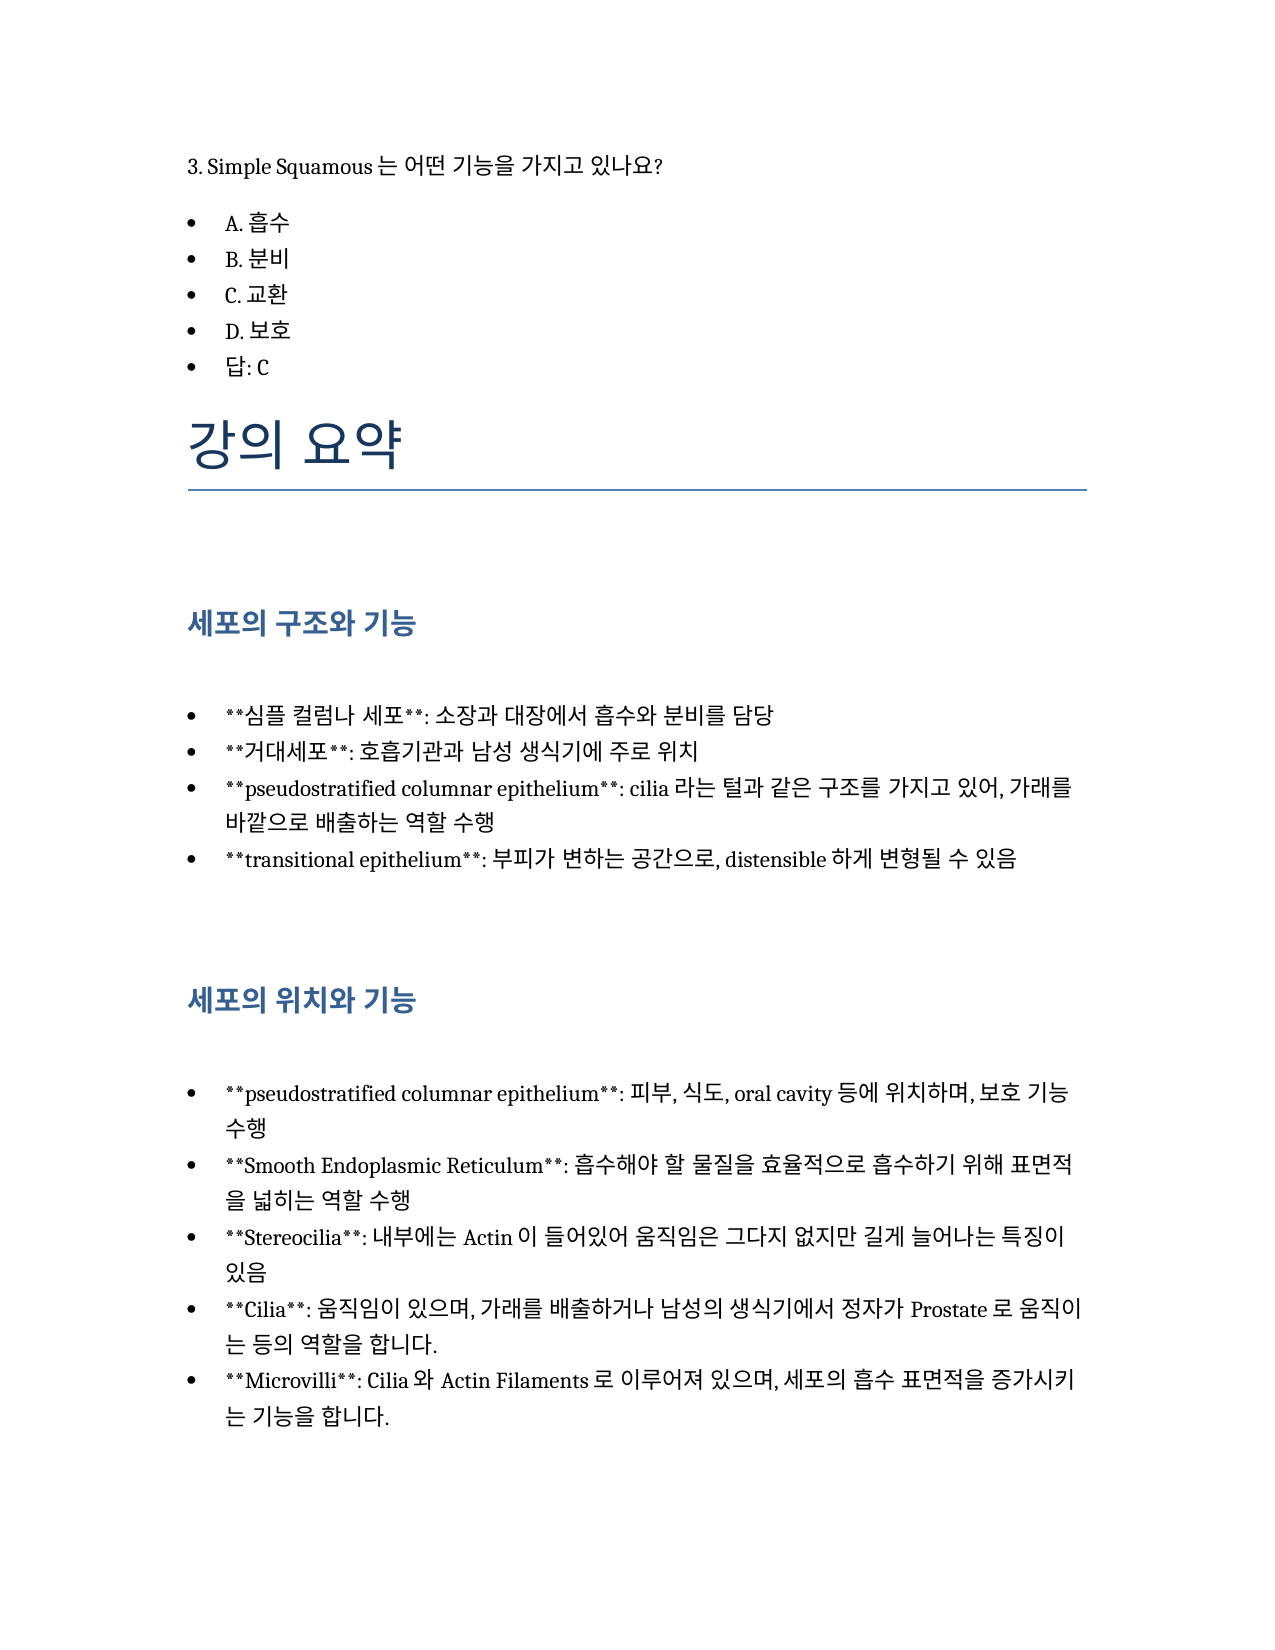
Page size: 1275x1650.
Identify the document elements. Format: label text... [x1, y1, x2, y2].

list **Smooth Endoplasmic Reticulum**: 흡수해야 할 물질을 효율적으로 흡수하기 위해 표면적을 넓히는 역할 수행 [187, 1149, 1087, 1216]
list D. 보호 [187, 314, 1087, 346]
text 3. Simple Squamous는 어떤 기능을 가지고 있나요? [187, 150, 1087, 181]
list B. 분비 [187, 243, 1087, 274]
list 답: C [187, 351, 1087, 382]
list **Cilia**: 움직임이 있으며, 가래를 배출하거나 남성의 생식기에서 정자가 Prostate로 움직이는 등의 역할을 합니다. [187, 1293, 1087, 1360]
list **거대세포**: 호흡기관과 남성 생식기에 주로 위치 [187, 736, 1087, 767]
list **심플 컬럼나 세포**: 소장과 대장에서 흡수와 분비를 담당 [187, 699, 1087, 731]
list **Stereocilia**: 내부에는 Actin이 들어있어 움직임은 그다지 없지만 길게 늘어나는 특징이 있음 [187, 1221, 1087, 1288]
list **pseudostratified columnar epithelium**: cilia라는 털과 같은 구조를 가지고 있어, 가래를 바깥으로 배출하는 역할 수행 [187, 771, 1087, 839]
subtitle 세포의 구조와 기능 [187, 603, 1087, 643]
list **pseudostratified columnar epithelium**: 피부, 식도, oral cavity 등에 위치하며, 보호 기능 수행 [187, 1077, 1087, 1144]
title 강의 요약 [187, 407, 1087, 491]
list **transitional epithelium**: 부피가 변하는 공간으로, distensible하게 변형될 수 있음 [187, 843, 1087, 874]
list **Microvilli**: Cilia와 Actin Filaments로 이루어져 있으며, 세포의 흡수 표면적을 증가시키는 기능을 합니다. [187, 1364, 1087, 1432]
list C. 교환 [187, 279, 1087, 310]
list A. 흡수 [187, 207, 1087, 238]
subtitle 세포의 위치와 기능 [187, 980, 1087, 1020]
